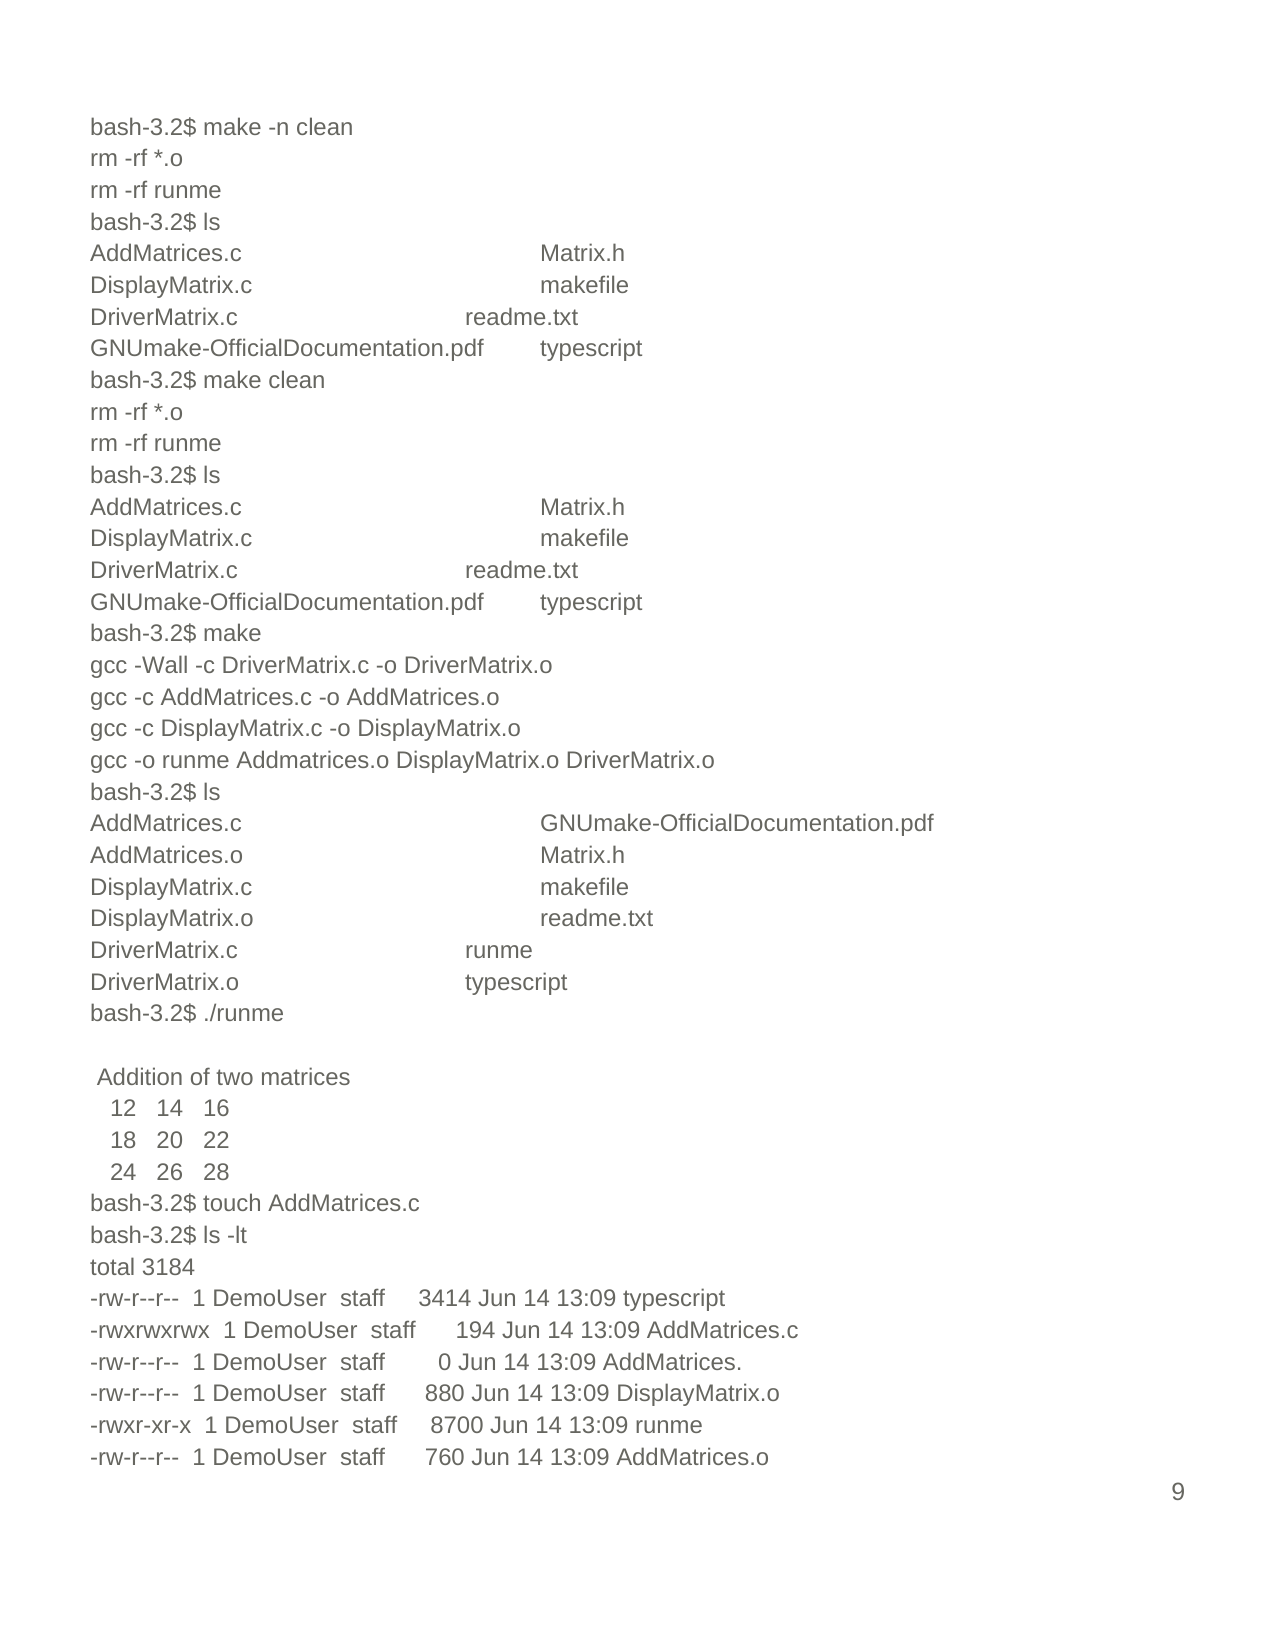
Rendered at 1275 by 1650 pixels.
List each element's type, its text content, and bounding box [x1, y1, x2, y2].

text DisplayMatrix.c makefile [90, 872, 1185, 900]
text bash-3.2$ ls [90, 207, 1185, 235]
text DriverMatrix.c readme.txt [90, 302, 1185, 330]
text DriverMatrix.c readme.txt [90, 556, 1185, 583]
text bash-3.2$ make clean [90, 366, 1185, 393]
text bash-3.2$ touch AddMatrices.c [90, 1189, 1185, 1217]
text bash-3.2$ ./runme [90, 999, 1185, 1027]
text Addition of two matrices [90, 1062, 1185, 1090]
text GNUmake-OfficialDocumentation.pdf typescript [90, 334, 1185, 362]
text AddMatrices.c Matrix.h [90, 492, 1185, 520]
text bash-3.2$ make -n clean [90, 112, 1185, 140]
text bash-3.2$ ls [90, 777, 1185, 805]
text gcc -c DisplayMatrix.c -o DisplayMatrix.o [90, 714, 1185, 742]
text -rwxrwxrwx 1 DemoUser staff 194 Jun 14 13:09 AddMatrices.c [90, 1316, 1185, 1343]
text -rwxr-xr-x 1 DemoUser staff 8700 Jun 14 13:09 runme [90, 1411, 1185, 1438]
text rm -rf runme [90, 429, 1185, 457]
text rm -rf *.o [90, 144, 1185, 172]
text DisplayMatrix.o readme.txt [90, 904, 1185, 932]
text total 3184 [90, 1252, 1185, 1280]
text -rw-r--r-- 1 DemoUser staff 760 Jun 14 13:09 AddMatrices.o [90, 1442, 1185, 1470]
text gcc -o runme Addmatrices.o DisplayMatrix.o DriverMatrix.o [90, 746, 1185, 773]
text rm -rf runme [90, 176, 1185, 203]
text 24 26 28 [90, 1157, 1185, 1185]
text AddMatrices.c Matrix.h [90, 239, 1185, 267]
text DisplayMatrix.c makefile [90, 524, 1185, 552]
text gcc -c AddMatrices.c -o AddMatrices.o [90, 682, 1185, 710]
text -rw-r--r-- 1 DemoUser staff 0 Jun 14 13:09 AddMatrices. [90, 1347, 1185, 1375]
text bash-3.2$ ls -lt [90, 1221, 1185, 1248]
text rm -rf *.o [90, 397, 1185, 425]
text DriverMatrix.c runme [90, 936, 1185, 963]
text gcc -Wall -c DriverMatrix.c -o DriverMatrix.o [90, 651, 1185, 678]
text GNUmake-OfficialDocumentation.pdf typescript [90, 587, 1185, 615]
text bash-3.2$ make [90, 619, 1185, 647]
text DriverMatrix.o typescript [90, 967, 1185, 995]
text DisplayMatrix.c makefile [90, 271, 1185, 298]
text AddMatrices.c GNUmake-OfficialDocumentation.pdf [90, 809, 1185, 837]
text 12 14 16 [90, 1094, 1185, 1122]
text -rw-r--r-- 1 DemoUser staff 880 Jun 14 13:09 DisplayMatrix.o [90, 1379, 1185, 1407]
text AddMatrices.o Matrix.h [90, 841, 1185, 868]
text 18 20 22 [90, 1126, 1185, 1153]
text bash-3.2$ ls [90, 461, 1185, 488]
text -rw-r--r-- 1 DemoUser staff 3414 Jun 14 13:09 typescript [90, 1284, 1185, 1312]
